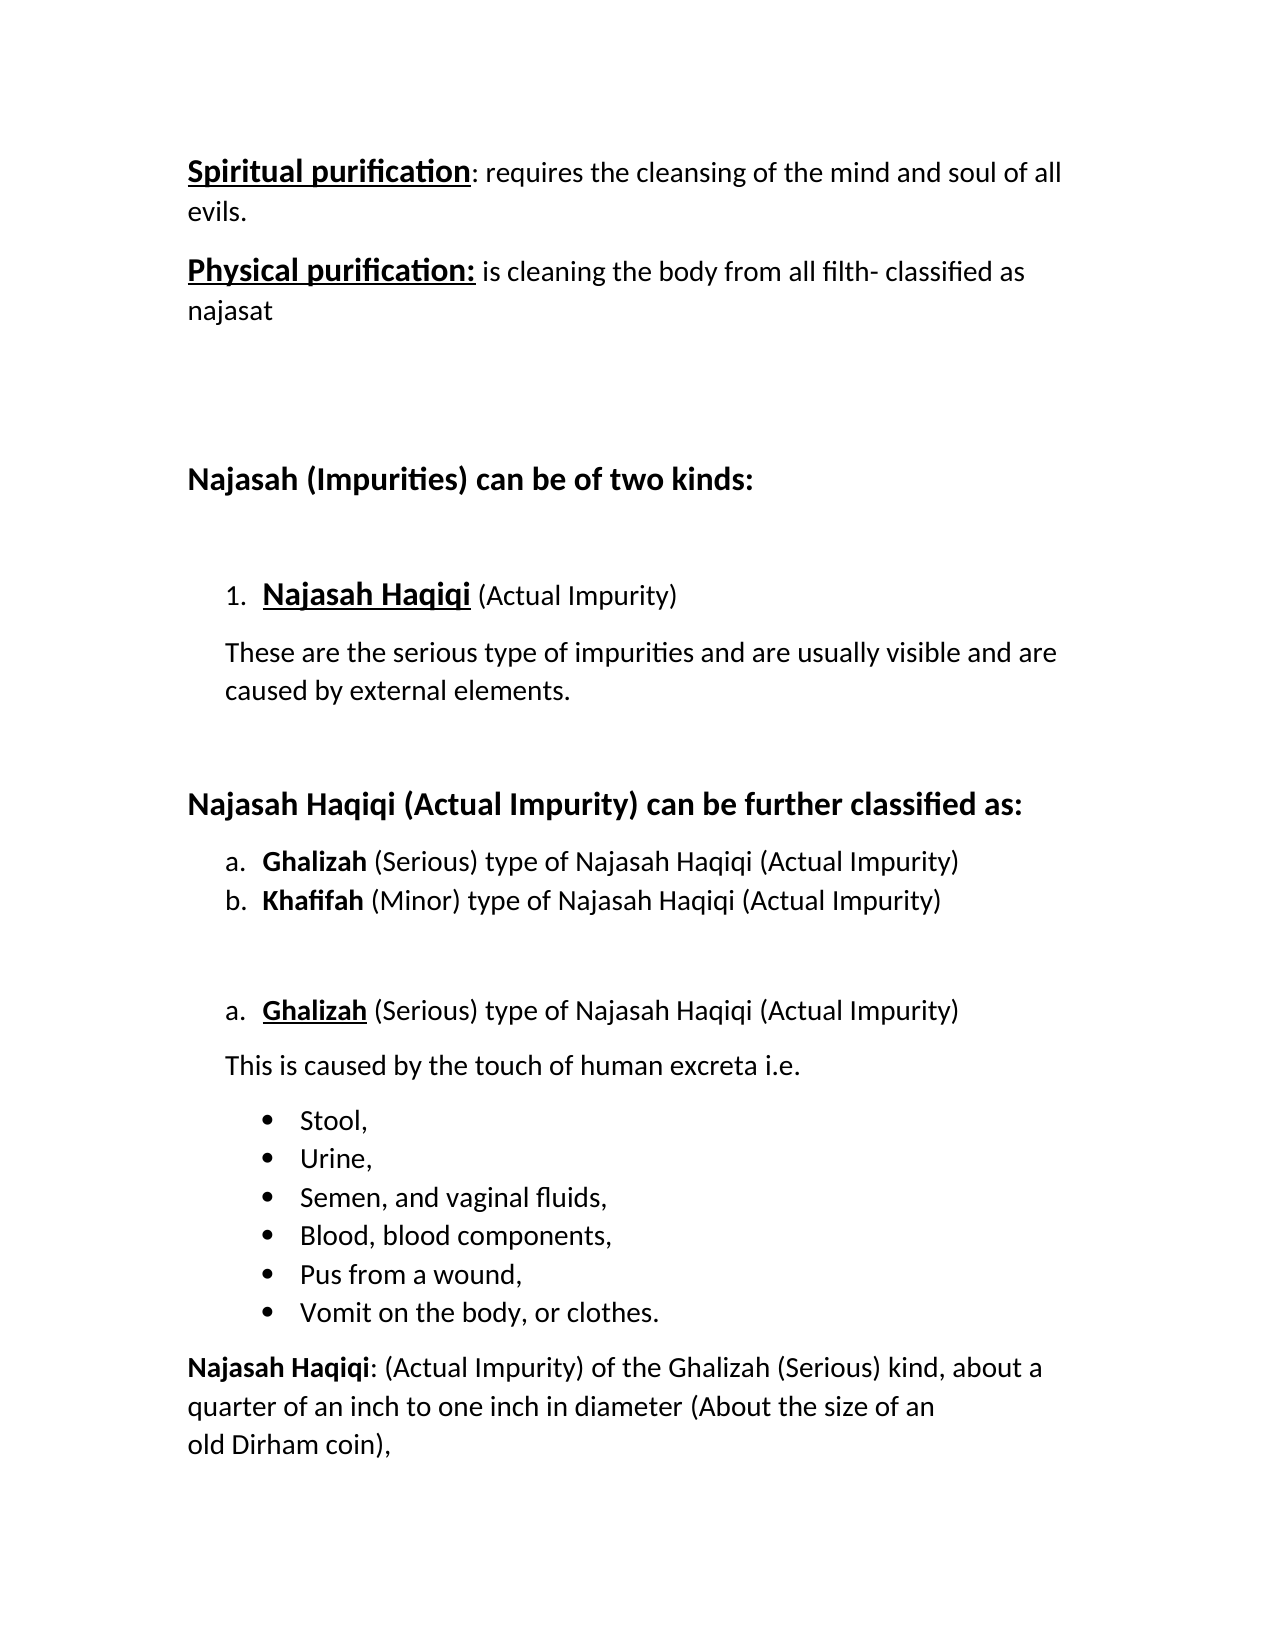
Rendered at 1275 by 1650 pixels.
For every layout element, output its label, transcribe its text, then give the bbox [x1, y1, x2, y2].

text These are the serious type of impurities and are usually visible and are caused by external elements. [225, 634, 1087, 708]
list Blood, blood components, [262, 1217, 1087, 1253]
list Pus from a wound, [262, 1256, 1087, 1291]
list Stool, [262, 1102, 1087, 1138]
text Najasah Haqiqi (Actual Impurity) can be further classified as: [187, 782, 1087, 823]
text Najasah Haqiqi: (Actual Impurity) of the Ghalizah (Serious) kind, about a quarter of an inch to one inch in diameter (About the size of an old Dirham coin), [187, 1349, 1087, 1462]
list Urine, [262, 1140, 1087, 1176]
text Spiritual purification: requires the cleansing of the mind and soul of all evils. [187, 150, 1087, 229]
list Najasah Haqiqi (Actual Impurity) [225, 573, 1087, 614]
text This is caused by the touch of human excreta i.e. [187, 1047, 1087, 1082]
list Khafifah (Minor) type of Najasah Haqiqi (Actual Impurity) [225, 882, 1087, 917]
list Vomit on the body, or clothes. [262, 1294, 1087, 1330]
list Ghalizah (Serious) type of Najasah Haqiqi (Actual Impurity) [225, 992, 1087, 1027]
list Ghalizah (Serious) type of Najasah Haqiqi (Actual Impurity) [225, 843, 1087, 879]
list Semen, and vaginal fluids, [262, 1179, 1087, 1214]
text Najasah (Impurities) can be of two kinds: [187, 457, 1087, 498]
text Physical purification: is cleaning the body from all filth- classified as najasat [187, 249, 1087, 328]
